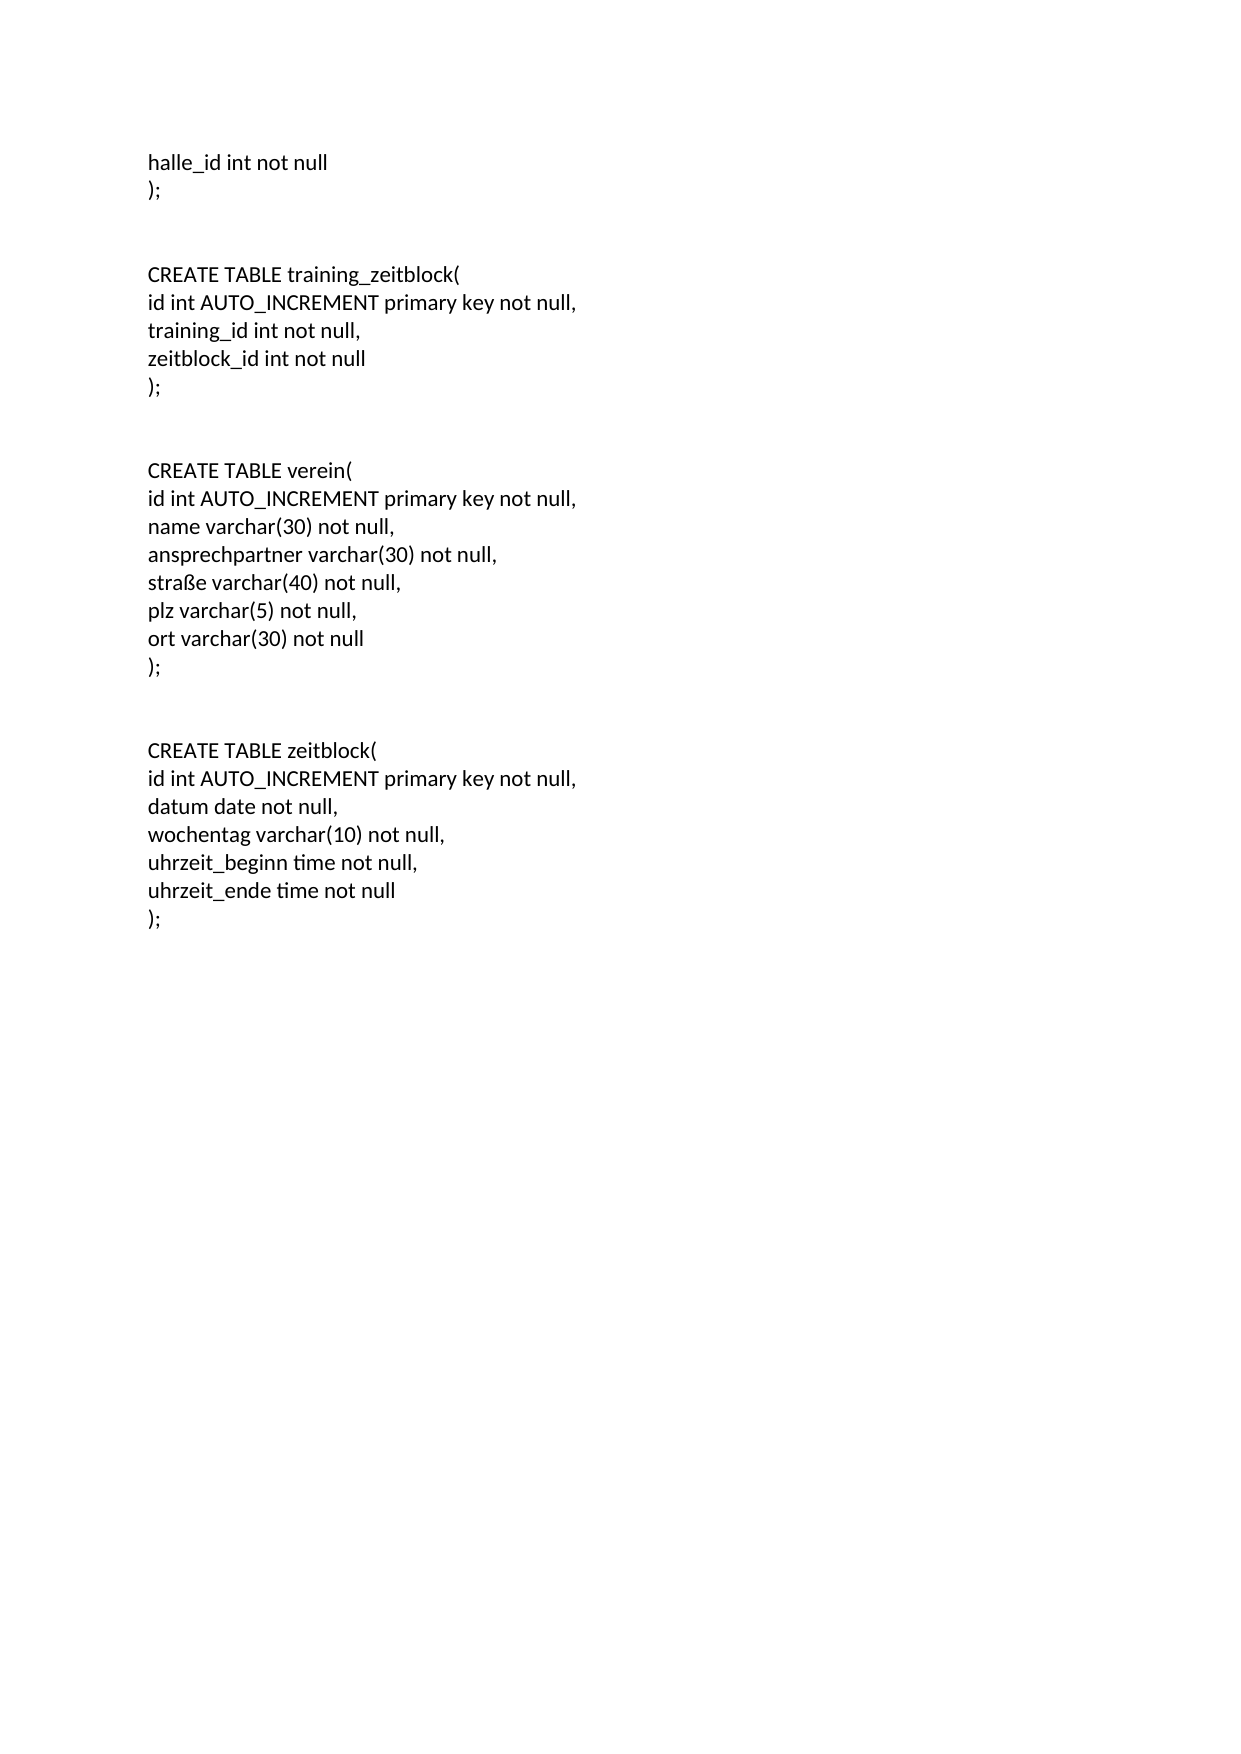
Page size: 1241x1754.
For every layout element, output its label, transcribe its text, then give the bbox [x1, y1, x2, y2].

text id int AUTO_INCREMENT primary key not null, [148, 764, 1093, 792]
text ansprechpartner varchar(30) not null, [148, 540, 1093, 568]
text CREATE TABLE training_zeitblock( [148, 260, 1093, 288]
text uhrzeit_ende time not null [148, 876, 1093, 904]
text id int AUTO_INCREMENT primary key not null, [148, 484, 1093, 512]
text datum date not null, [148, 792, 1093, 820]
text plz varchar(5) not null, [148, 596, 1093, 624]
text halle_id int not null [148, 148, 1093, 176]
text straße varchar(40) not null, [148, 568, 1093, 596]
text uhrzeit_beginn time not null, [148, 848, 1093, 876]
text wochentag varchar(10) not null, [148, 820, 1093, 848]
text training_id int not null, [148, 316, 1093, 344]
text CREATE TABLE zeitblock( [148, 736, 1093, 764]
text CREATE TABLE verein( [148, 456, 1093, 484]
text id int AUTO_INCREMENT primary key not null, [148, 288, 1093, 316]
text zeitblock_id int not null [148, 344, 1093, 372]
text name varchar(30) not null, [148, 512, 1093, 540]
text ); [148, 176, 1093, 204]
text ); [148, 372, 1093, 400]
text ); [148, 652, 1093, 680]
text ort varchar(30) not null [148, 624, 1093, 652]
text ); [148, 904, 1093, 932]
